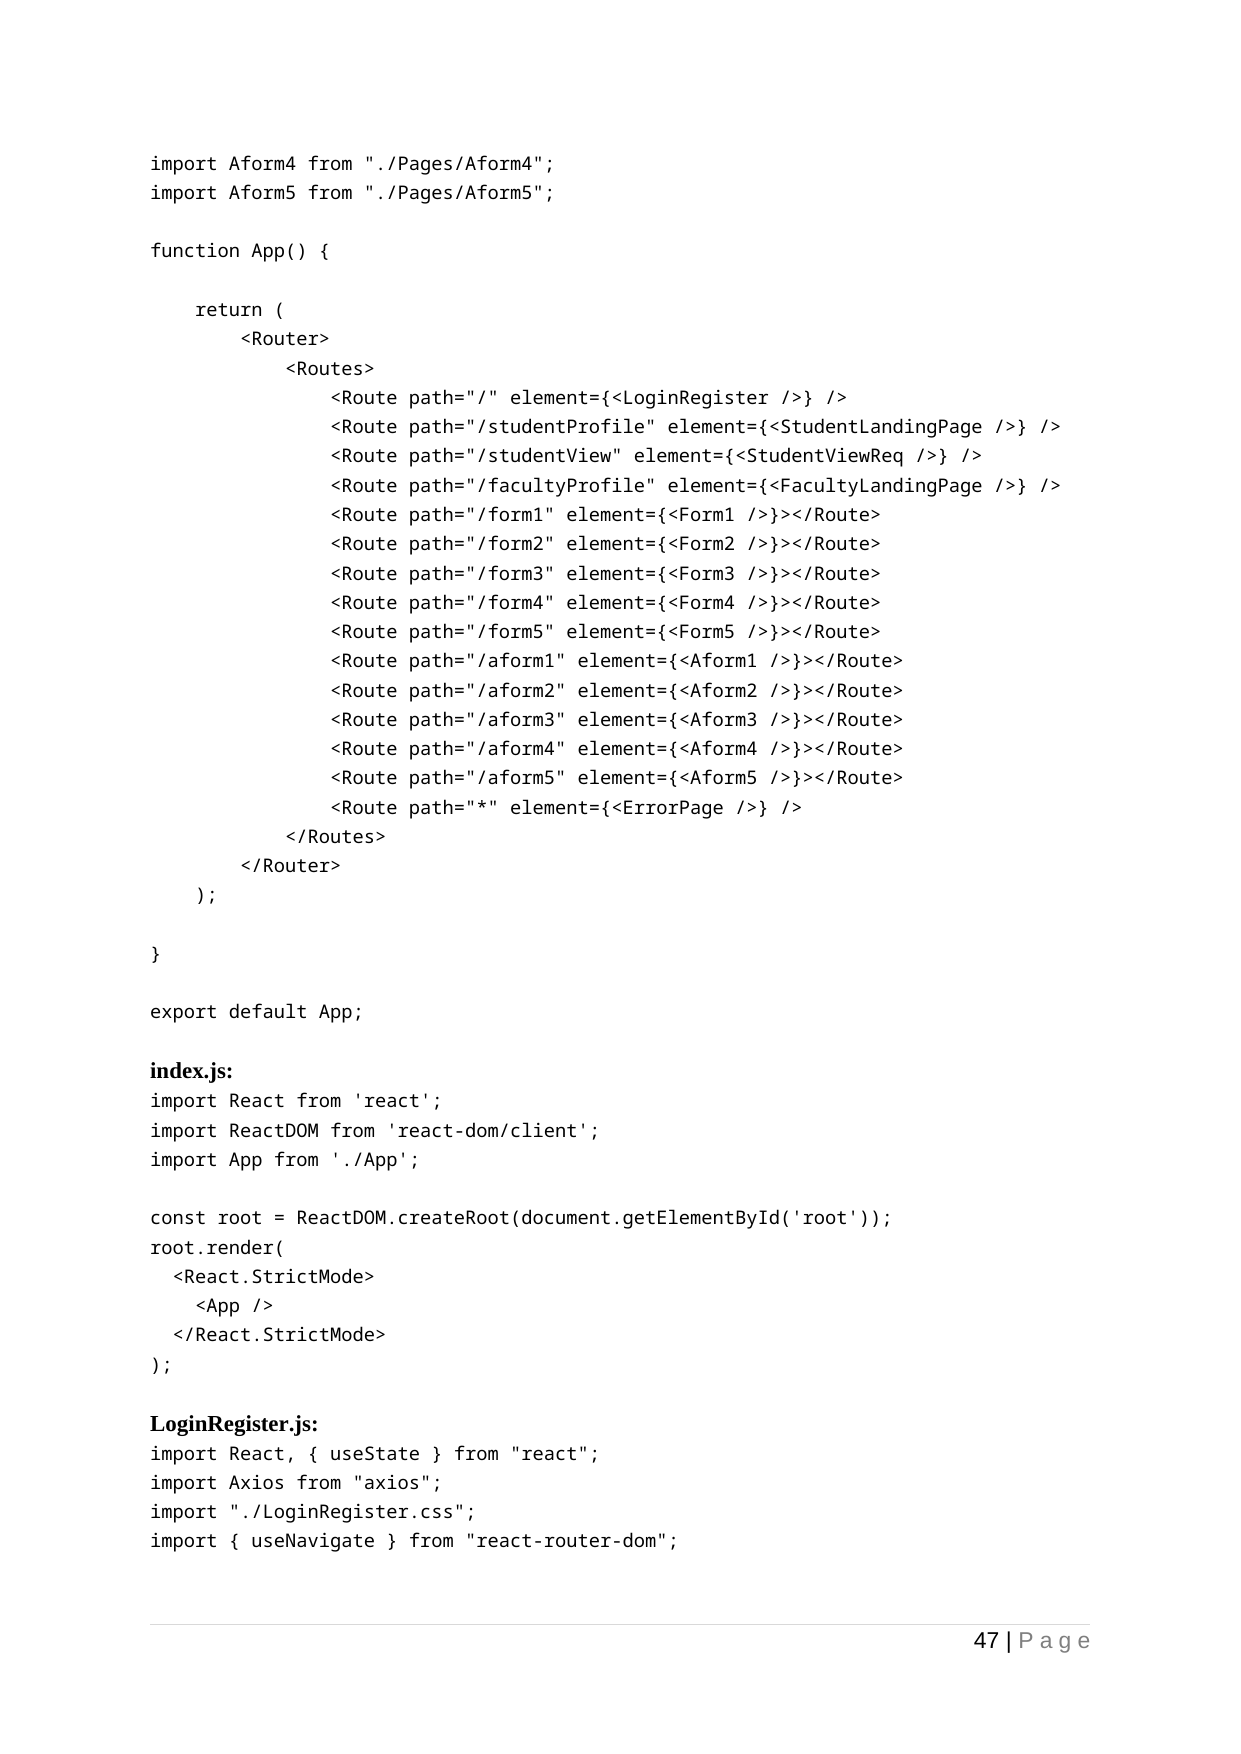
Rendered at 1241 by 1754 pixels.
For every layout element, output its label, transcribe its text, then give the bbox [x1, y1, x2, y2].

text <App /> [150, 1292, 1090, 1318]
text </Router> [150, 852, 1090, 878]
text <Route path="/" element={<LoginRegister />} /> [150, 384, 1090, 410]
text <Route path="/facultyProfile" element={<FacultyLandingPage />} /> [150, 472, 1090, 497]
text const root = ReactDOM.createRoot(document.getElementById('root')); [150, 1205, 1090, 1230]
text LoginRegister.js: [150, 1409, 1090, 1436]
text return ( [150, 296, 1090, 322]
text import React, { useState } from "react"; [150, 1440, 1090, 1465]
text <Route path="*" element={<ErrorPage />} /> [150, 794, 1090, 819]
text import ReactDOM from 'react-dom/client'; [150, 1117, 1090, 1142]
text </Routes> [150, 823, 1090, 849]
text ); [150, 1351, 1090, 1377]
text import Aform5 from "./Pages/Aform5"; [150, 179, 1090, 205]
text <React.StrictMode> [150, 1263, 1090, 1289]
text <Route path="/aform4" element={<Aform4 />}></Route> [150, 735, 1090, 761]
text index.js: [150, 1057, 1090, 1084]
text <Route path="/aform5" element={<Aform5 />}></Route> [150, 765, 1090, 790]
text import { useNavigate } from "react-router-dom"; [150, 1528, 1090, 1553]
text import Aform4 from "./Pages/Aform4"; [150, 150, 1090, 176]
text <Router> [150, 326, 1090, 351]
text <Route path="/form5" element={<Form5 />}></Route> [150, 618, 1090, 644]
text <Route path="/studentView" element={<StudentViewReq />} /> [150, 443, 1090, 468]
text import "./LoginRegister.css"; [150, 1498, 1090, 1524]
text export default App; [150, 999, 1090, 1024]
text <Route path="/form2" element={<Form2 />}></Route> [150, 531, 1090, 556]
text import Axios from "axios"; [150, 1469, 1090, 1494]
text <Route path="/form4" element={<Form4 />}></Route> [150, 589, 1090, 614]
text function App() { [150, 238, 1090, 263]
text <Route path="/form1" element={<Form1 />}></Route> [150, 501, 1090, 527]
text <Route path="/aform3" element={<Aform3 />}></Route> [150, 706, 1090, 732]
text <Route path="/aform1" element={<Aform1 />}></Route> [150, 648, 1090, 673]
text import React from 'react'; [150, 1088, 1090, 1113]
text ); [150, 882, 1090, 907]
text <Route path="/studentProfile" element={<StudentLandingPage />} /> [150, 413, 1090, 439]
text root.render( [150, 1234, 1090, 1259]
text <Route path="/form3" element={<Form3 />}></Route> [150, 560, 1090, 585]
text <Route path="/aform2" element={<Aform2 />}></Route> [150, 677, 1090, 702]
text <Routes> [150, 355, 1090, 380]
text } [150, 940, 1090, 966]
text import App from './App'; [150, 1146, 1090, 1172]
text </React.StrictMode> [150, 1322, 1090, 1347]
